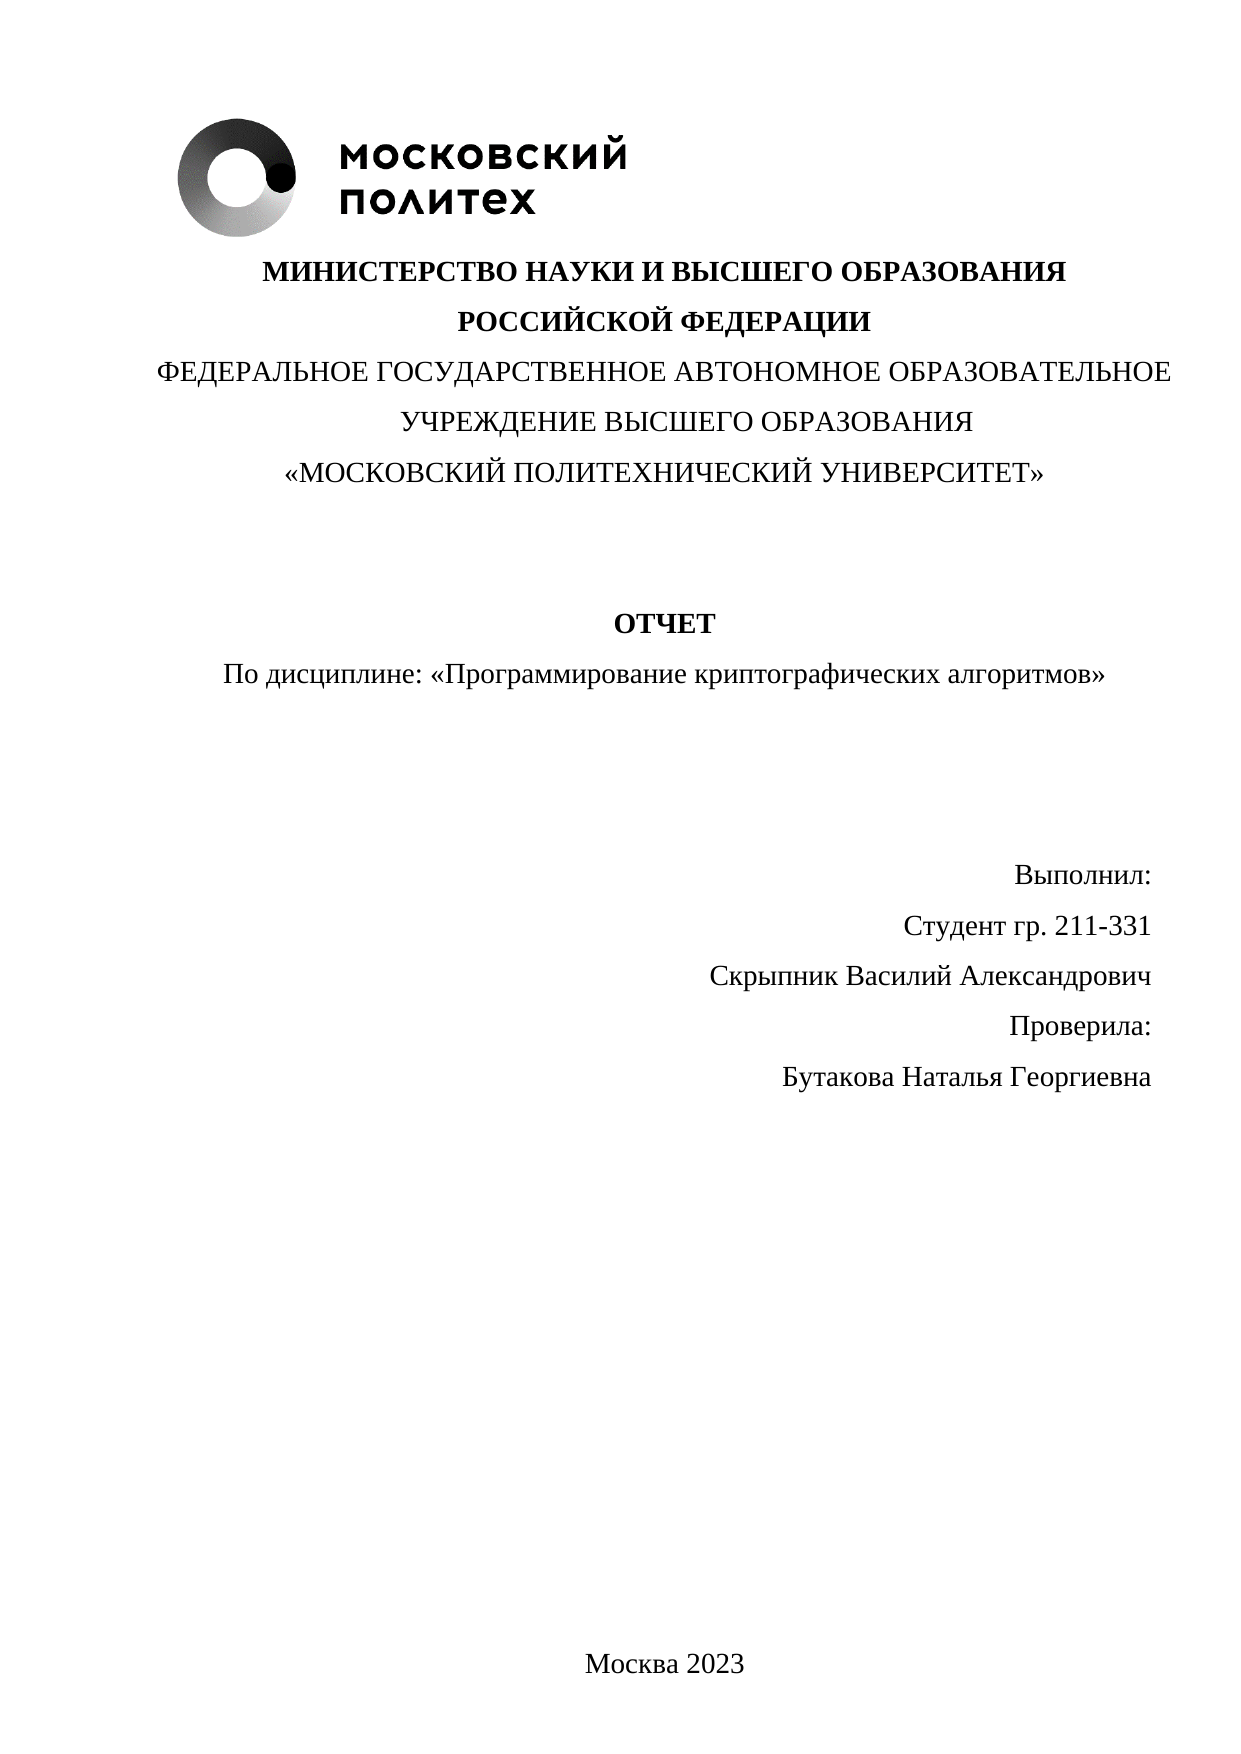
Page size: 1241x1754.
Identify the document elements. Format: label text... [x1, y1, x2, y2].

text РОССИЙСКОЙ ФЕДЕРАЦИИ [177, 304, 1152, 337]
text «МОСКОВСКИЙ ПОЛИТЕХНИЧЕСКИЙ УНИВЕРСИТЕТ» [177, 455, 1152, 488]
text МИНИСТЕРСТВО НАУКИ И ВЫСШЕГО ОБРАЗОВАНИЯ [177, 254, 1152, 287]
text Скрыпник Василий Александрович [694, 958, 1152, 992]
text Проверила: [694, 1008, 1152, 1042]
text По дисциплине: «Программирование криптографических алгоритмов» [177, 656, 1152, 690]
picture [177, 118, 626, 237]
text Бутакова Наталья Георгиевна [694, 1059, 1152, 1092]
text Выполнил: [694, 857, 1152, 891]
text ФЕДЕРАЛЬНОЕ ГОСУДАРСТВЕННОЕ АВТОНОМНОЕ ОБРАЗОВАТЕЛЬНОЕ УЧРЕЖДЕНИЕ ВЫСШЕГО ОБРАЗОВАНИЯ [133, 354, 1196, 438]
text Студент гр. 211-331 [694, 908, 1152, 941]
text ОТЧЕТ [177, 606, 1152, 639]
